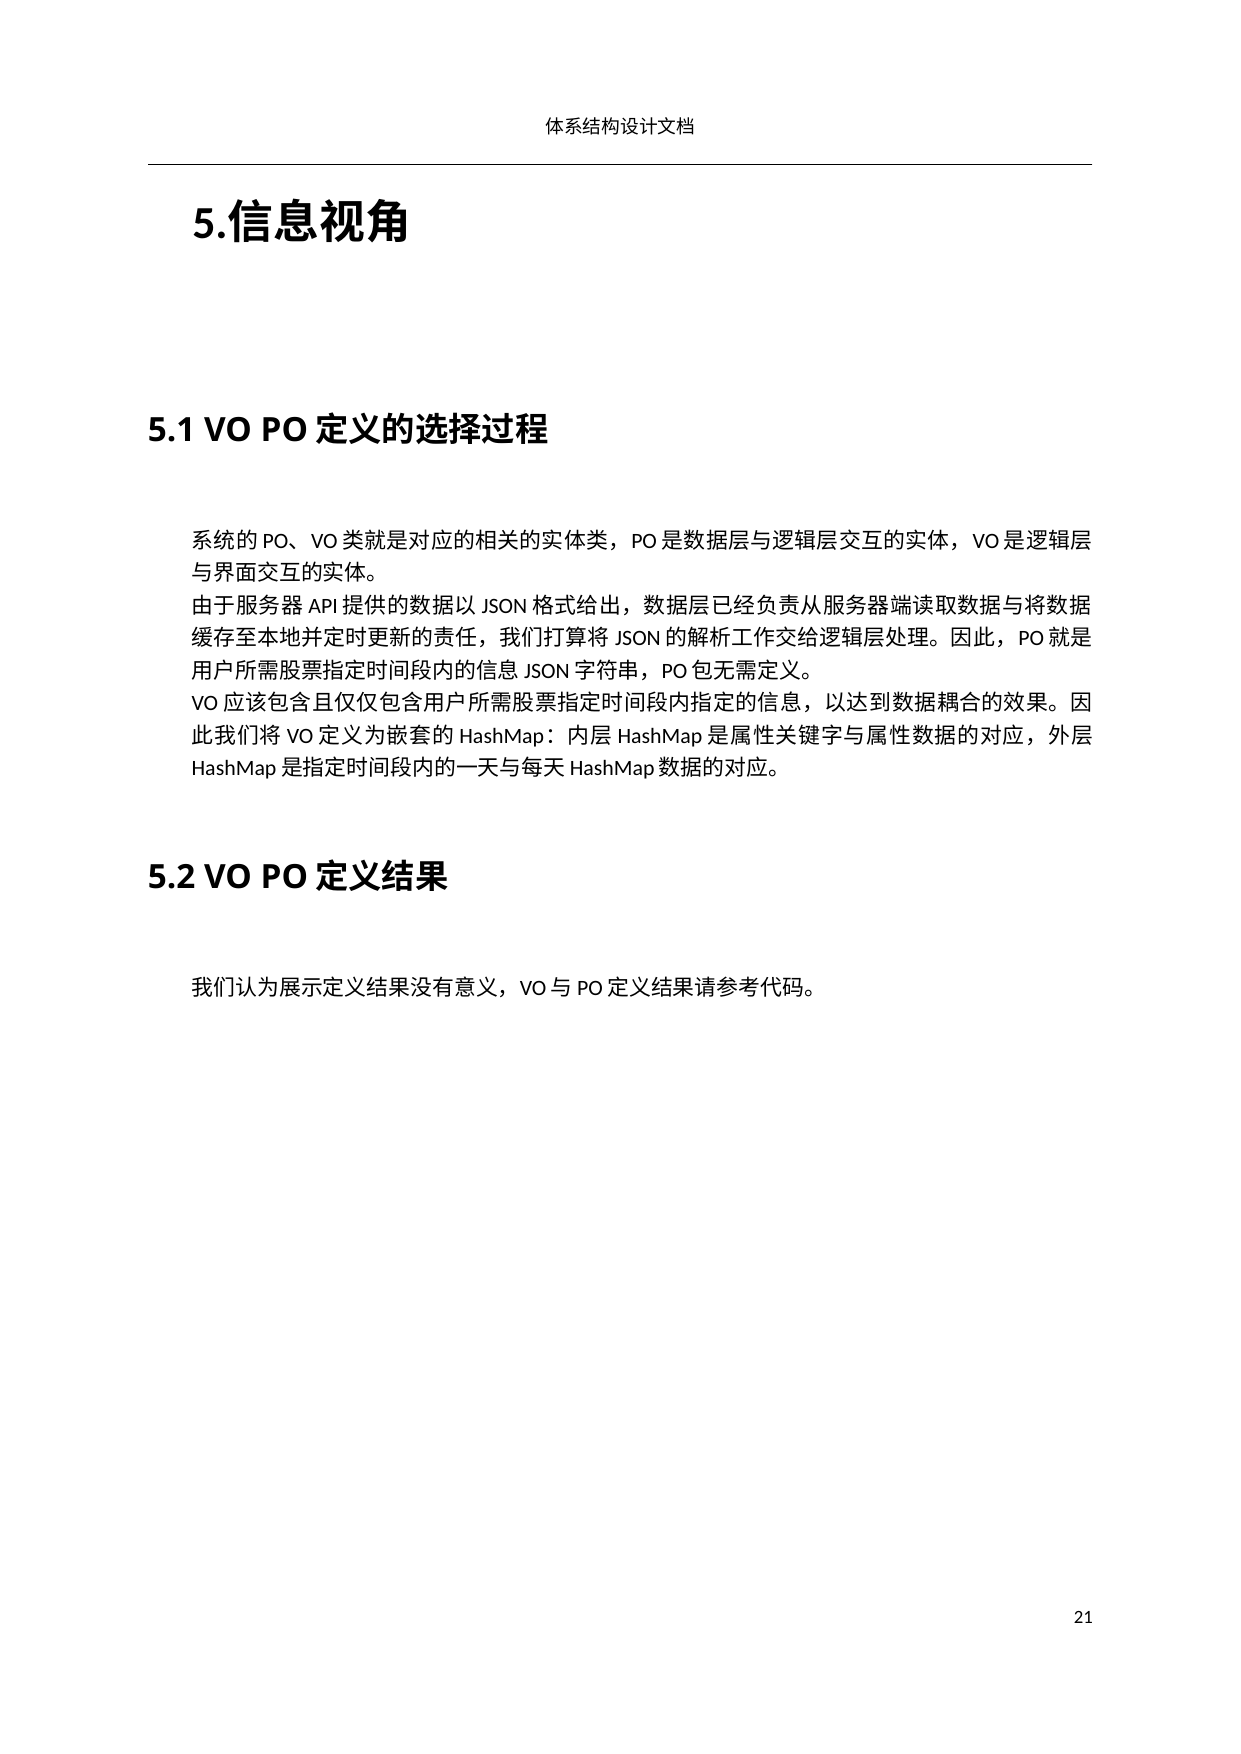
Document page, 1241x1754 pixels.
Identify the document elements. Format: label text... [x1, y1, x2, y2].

subtitle 5.2 VO PO定义结果 [148, 842, 1092, 907]
text 系统的PO、VO类就是对应的相关的实体类，PO是数据层与逻辑层交互的实体，VO是逻辑层与界面交互的实体。 [191, 522, 1092, 587]
subtitle 5.信息视角 [192, 169, 1092, 267]
text VO应该包含且仅仅包含用户所需股票指定时间段内指定的信息，以达到数据耦合的效果。因此我们将VO定义为嵌套的HashMap：内层HashMap是属性关键字与属性数据的对应，外层HashMap是指定时间段内的一天与每天HashMap数据的对应。 [191, 685, 1092, 782]
subtitle 5.1 VO PO定义的选择过程 [148, 395, 1092, 460]
text 由于服务器API提供的数据以JSON格式给出，数据层已经负责从服务器端读取数据与将数据缓存至本地并定时更新的责任，我们打算将JSON的解析工作交给逻辑层处理。因此，PO就是用户所需股票指定时间段内的信息JSON字符串，PO包无需定义。 [191, 587, 1092, 685]
text 我们认为展示定义结果没有意义，VO与PO定义结果请参考代码。 [148, 969, 1092, 1002]
